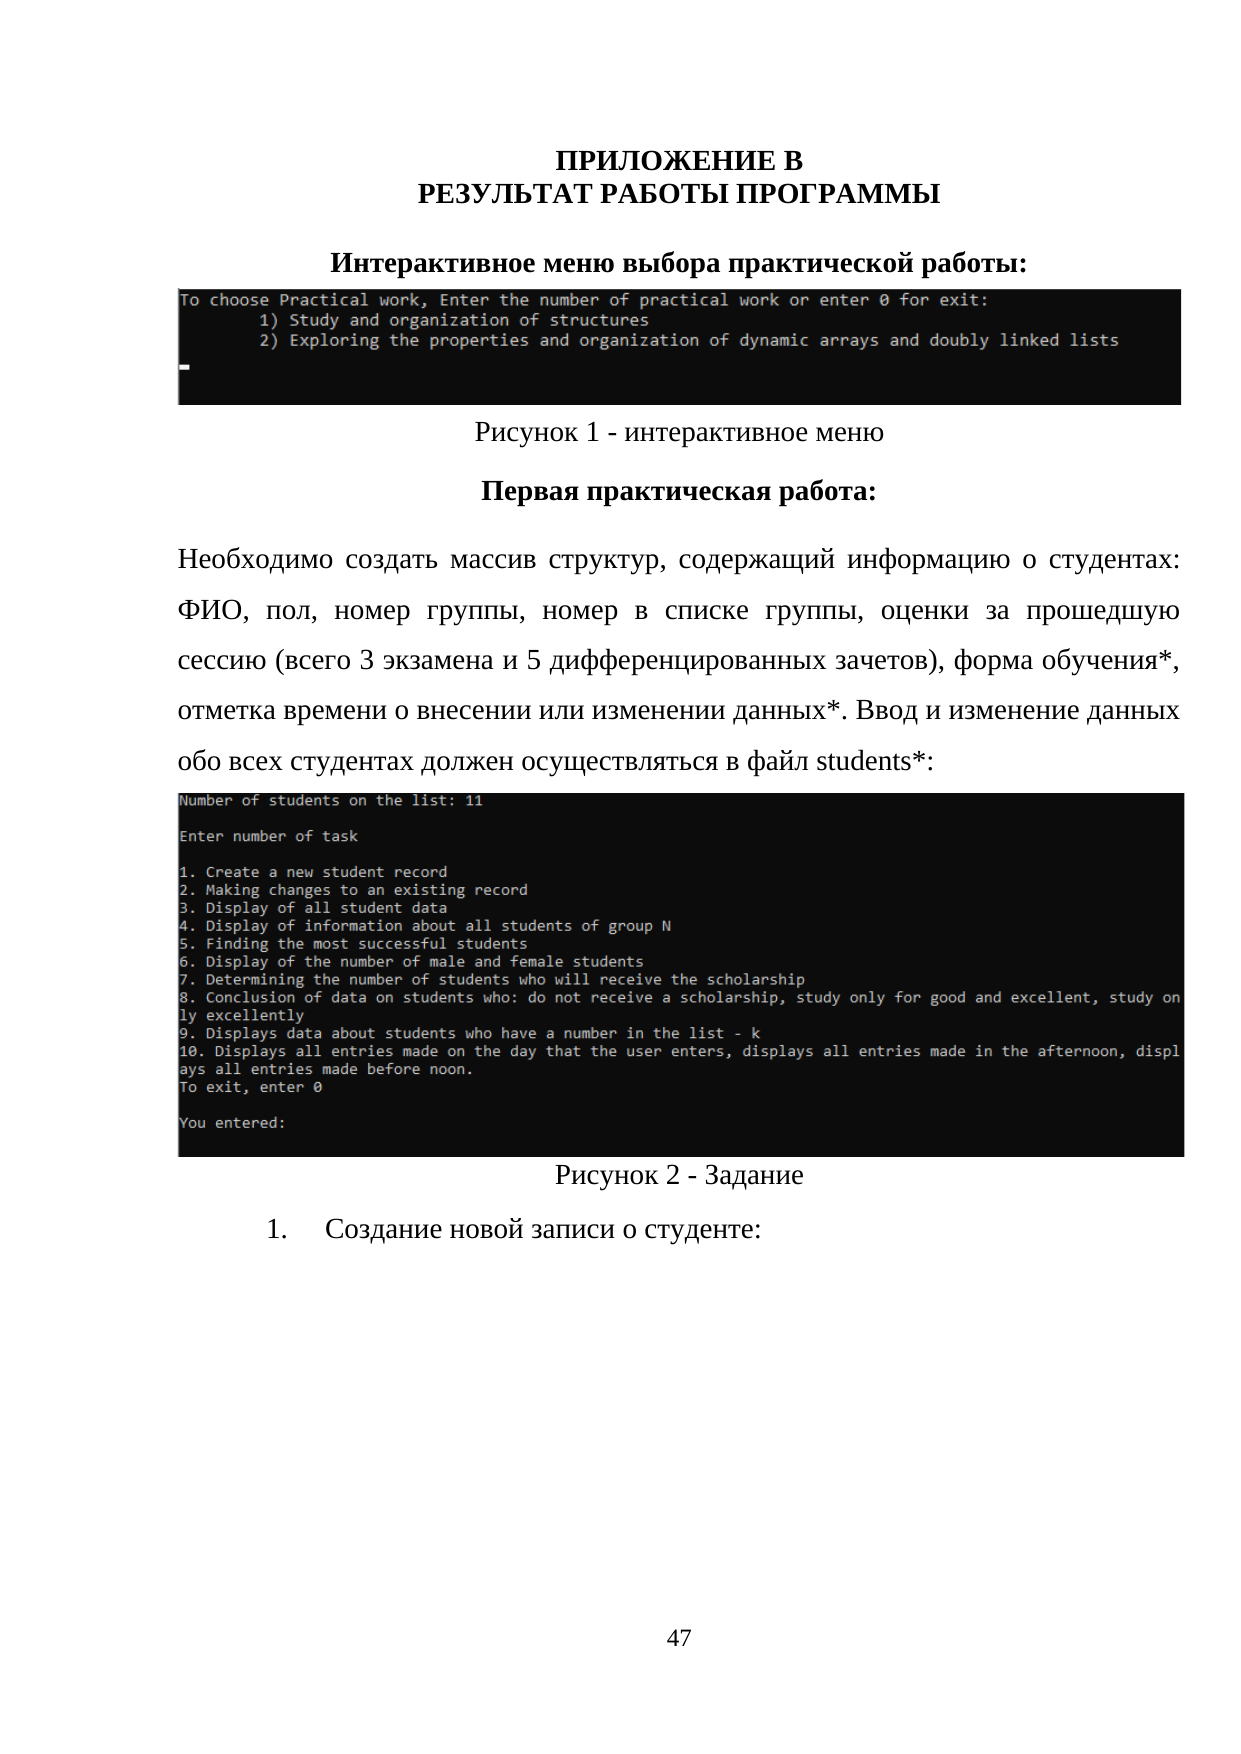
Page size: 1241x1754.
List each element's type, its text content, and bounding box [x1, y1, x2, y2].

subtitle ПРИЛОЖЕНИЕ B [177, 143, 1181, 177]
text Необходимо создать массив структур, содержащий информацию о студентах: ФИО, пол, номер группы, номер в списке группы, оценки за прошедшую сессию (всего 3 экзамена и 5 дифференцированных зачетов), форма обучения*, отметка времени о внесении или изменении данных*. Ввод и изменение данных обо всех студентах должен осуществляться в файл students*: [177, 541, 1181, 776]
text Рисунок 2 - Задание [177, 1157, 1181, 1191]
text Интерактивное меню выбора практической работы: [177, 245, 1181, 279]
picture [177, 793, 1185, 1157]
text Рисунок 1 - интерактивное меню [177, 414, 1181, 448]
text РЕЗУЛЬТАТ РАБОТЫ ПРОГРАММЫ [177, 177, 1181, 210]
picture [177, 288, 1182, 405]
list Создание новой записи о студенте: [192, 1211, 1181, 1245]
text Первая практическая работа: [177, 473, 1181, 506]
